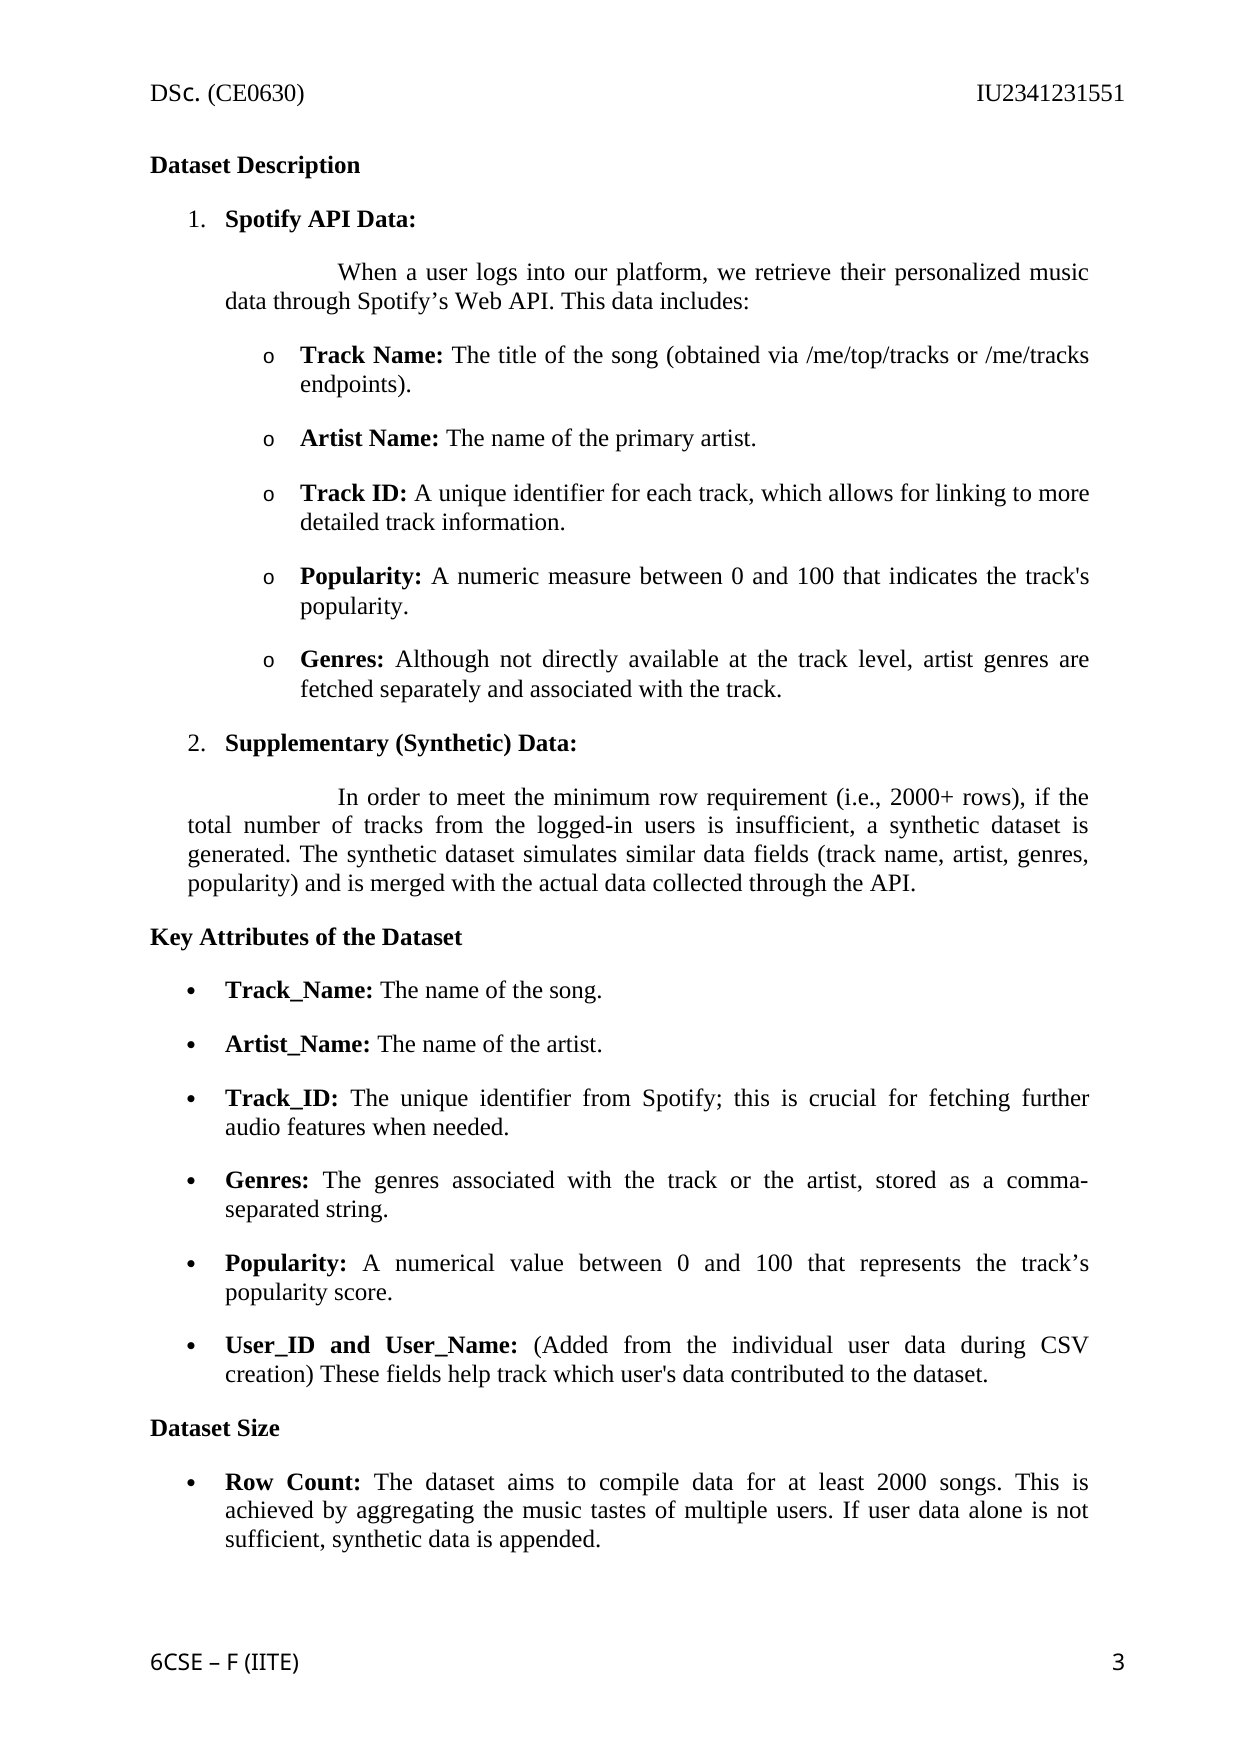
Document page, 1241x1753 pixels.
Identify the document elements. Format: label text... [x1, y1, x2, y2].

list Track ID: A unique identifier for each track, which allows for linking to more detailed track information. [262, 478, 1090, 536]
text When a user logs into our platform, we retrieve their personalized music data through Spotify’s Web API. This data includes: [225, 257, 1090, 315]
list Spotify API Data: [187, 204, 1090, 232]
list Track_ID: The unique identifier from Spotify; this is crucial for fetching further audio features when needed. [187, 1083, 1090, 1140]
list Row Count: The dataset aims to compile data for at least 2000 songs. This is achieved by aggregating the music tastes of multiple users. If user data alone is not sufficient, synthetic data is appended. [187, 1467, 1090, 1553]
list Popularity: A numerical value between 0 and 100 that represents the track’s popularity score. [187, 1248, 1090, 1305]
list Artist_Name: The name of the artist. [187, 1029, 1090, 1058]
list Genres: Although not directly available at the track level, artist genres are fetched separately and associated with the track. [262, 644, 1090, 703]
list Supplementary (Synthetic) Data: [187, 728, 1090, 757]
list Artist Name: The name of the primary artist. [262, 423, 1090, 453]
text Dataset Description [150, 150, 1090, 179]
list User_ID and User_Name: (Added from the individual user data during CSV creation) These fields help track which user's data contributed to the dataset. [187, 1330, 1090, 1388]
text Dataset Size [150, 1413, 1090, 1442]
list Track Name: The title of the song (obtained via /me/top/tracks or /me/tracks endpoints). [262, 340, 1090, 398]
text Key Attributes of the Dataset [150, 922, 1090, 950]
text In order to meet the minimum row requirement (i.e., 2000+ rows), if the total number of tracks from the logged-in users is insufficient, a synthetic dataset is generated. The synthetic dataset simulates similar data fields (track name, artist, genres, popularity) and is merged with the actual data collected through the API. [187, 782, 1090, 897]
list Popularity: A numeric measure between 0 and 100 that indicates the track's popularity. [262, 561, 1090, 619]
list Track_Name: The name of the song. [187, 975, 1090, 1004]
list Genres: The genres associated with the track or the artist, stored as a comma-separated string. [187, 1165, 1090, 1223]
